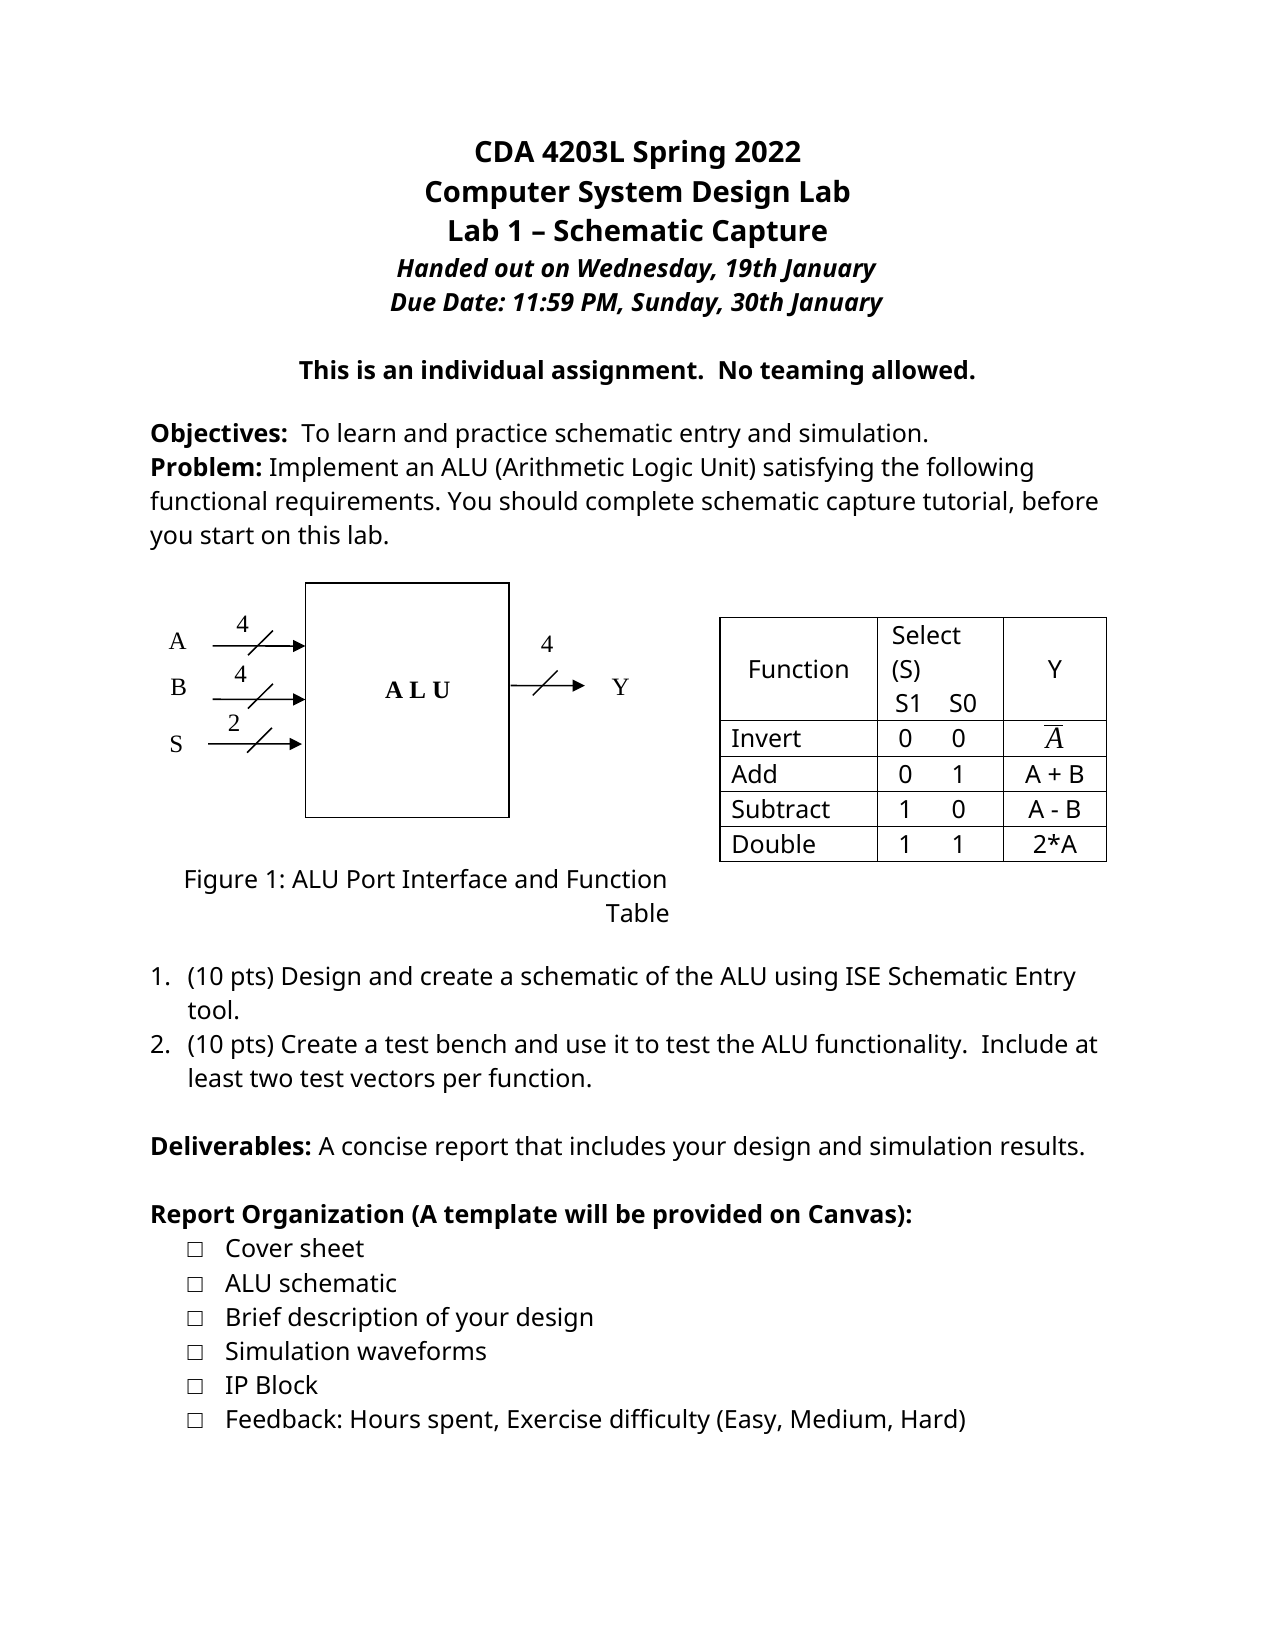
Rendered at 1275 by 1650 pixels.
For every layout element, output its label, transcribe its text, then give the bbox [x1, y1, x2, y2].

table_cell A + B [1004, 757, 1106, 791]
title Computer System Design Lab [150, 171, 1125, 211]
table_cell 0 1 [878, 757, 1003, 791]
table_cell 2*A [1004, 827, 1106, 861]
list (10 pts) Design and create a schematic of the ALU using ISE Schematic Entry tool. [150, 959, 1125, 1027]
table_cell Add [721, 757, 877, 791]
list ALU schematic [187, 1265, 1125, 1299]
subtitle CDA 4203L Spring 2022 [150, 131, 1125, 171]
subtitle Handed out on Wednesday, 19th January [150, 250, 1125, 284]
table_cell 0 0 [878, 721, 1003, 756]
text Report Organization (A template will be provided on Canvas): [150, 1197, 1125, 1231]
table_cell Invert [721, 721, 877, 756]
list Cover sheet [187, 1231, 1125, 1265]
table_header Select (S) S1 S0 [878, 618, 1003, 720]
subtitle This is an individual assignment. No teaming allowed. [150, 352, 1125, 387]
table_cell Subtract [721, 792, 877, 826]
text Deliverables: A concise report that includes your design and simulation results. [150, 1129, 1125, 1163]
text Objectives: To learn and practice schematic entry and simulation. [150, 415, 1125, 449]
table_cell A - B [1004, 792, 1106, 826]
subtitle Lab 1 – Schematic Capture [150, 211, 1125, 250]
list IP Block [187, 1367, 1125, 1401]
subtitle Due Date: 11:59 PM, Sunday, 30th January [150, 284, 1125, 318]
text Figure 1: ALU Port Interface and Function Table [150, 862, 1125, 930]
table_cell 1 0 [878, 792, 1003, 826]
list Simulation waveforms [187, 1333, 1125, 1367]
table_cell [1004, 721, 1106, 756]
text Problem: Implement an ALU (Arithmetic Logic Unit) satisfying the following functional requirements. You should complete schematic capture tutorial, before you start on this lab. [150, 449, 1125, 552]
table_cell Double [721, 827, 877, 861]
list Brief description of your design [187, 1299, 1125, 1333]
table_header Function [721, 618, 877, 720]
table_cell 1 1 [878, 827, 1003, 861]
list Feedback: Hours spent, Exercise difficulty (Easy, Medium, Hard) [187, 1401, 1125, 1436]
list (10 pts) Create a test bench and use it to test the ALU functionality. Include at least two test vectors per function. [150, 1027, 1125, 1095]
table_header Y [1004, 618, 1106, 720]
